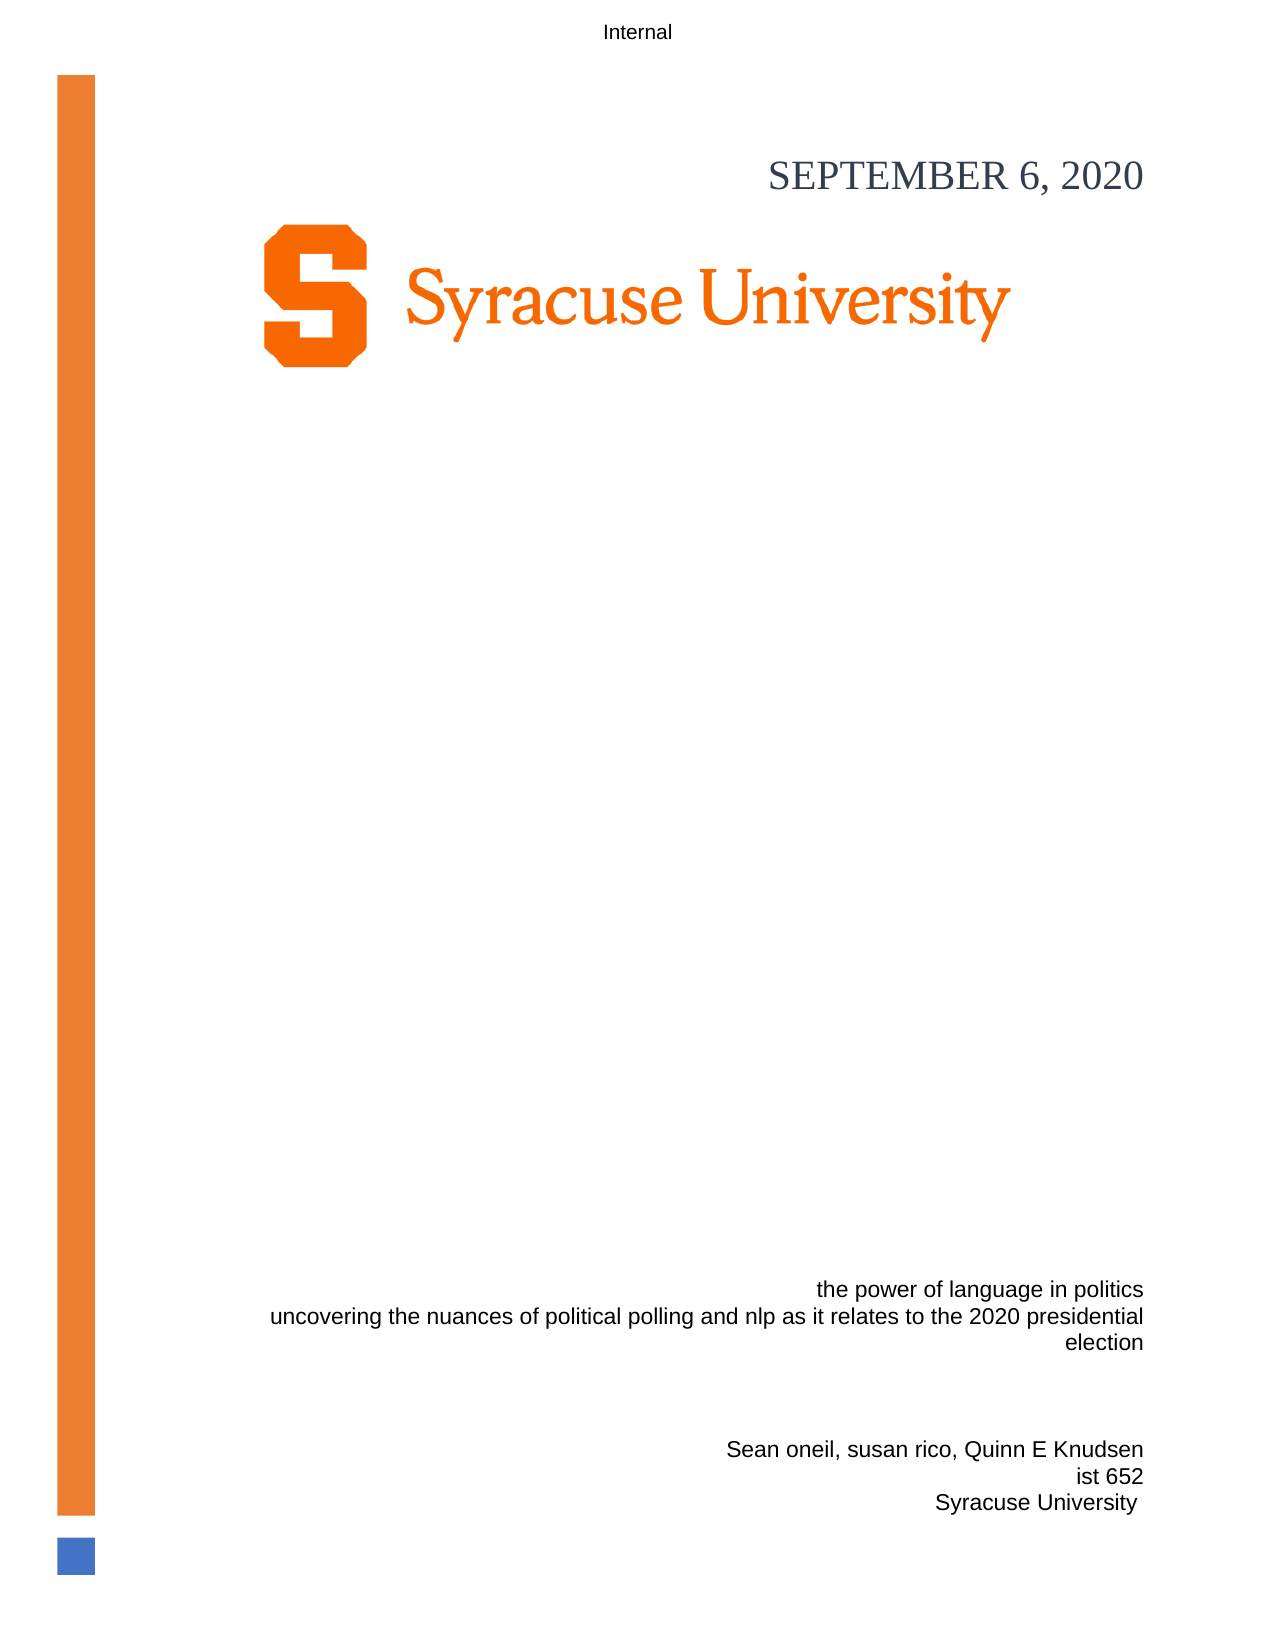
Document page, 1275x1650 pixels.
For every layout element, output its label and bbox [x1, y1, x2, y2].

picture [263, 219, 1012, 372]
